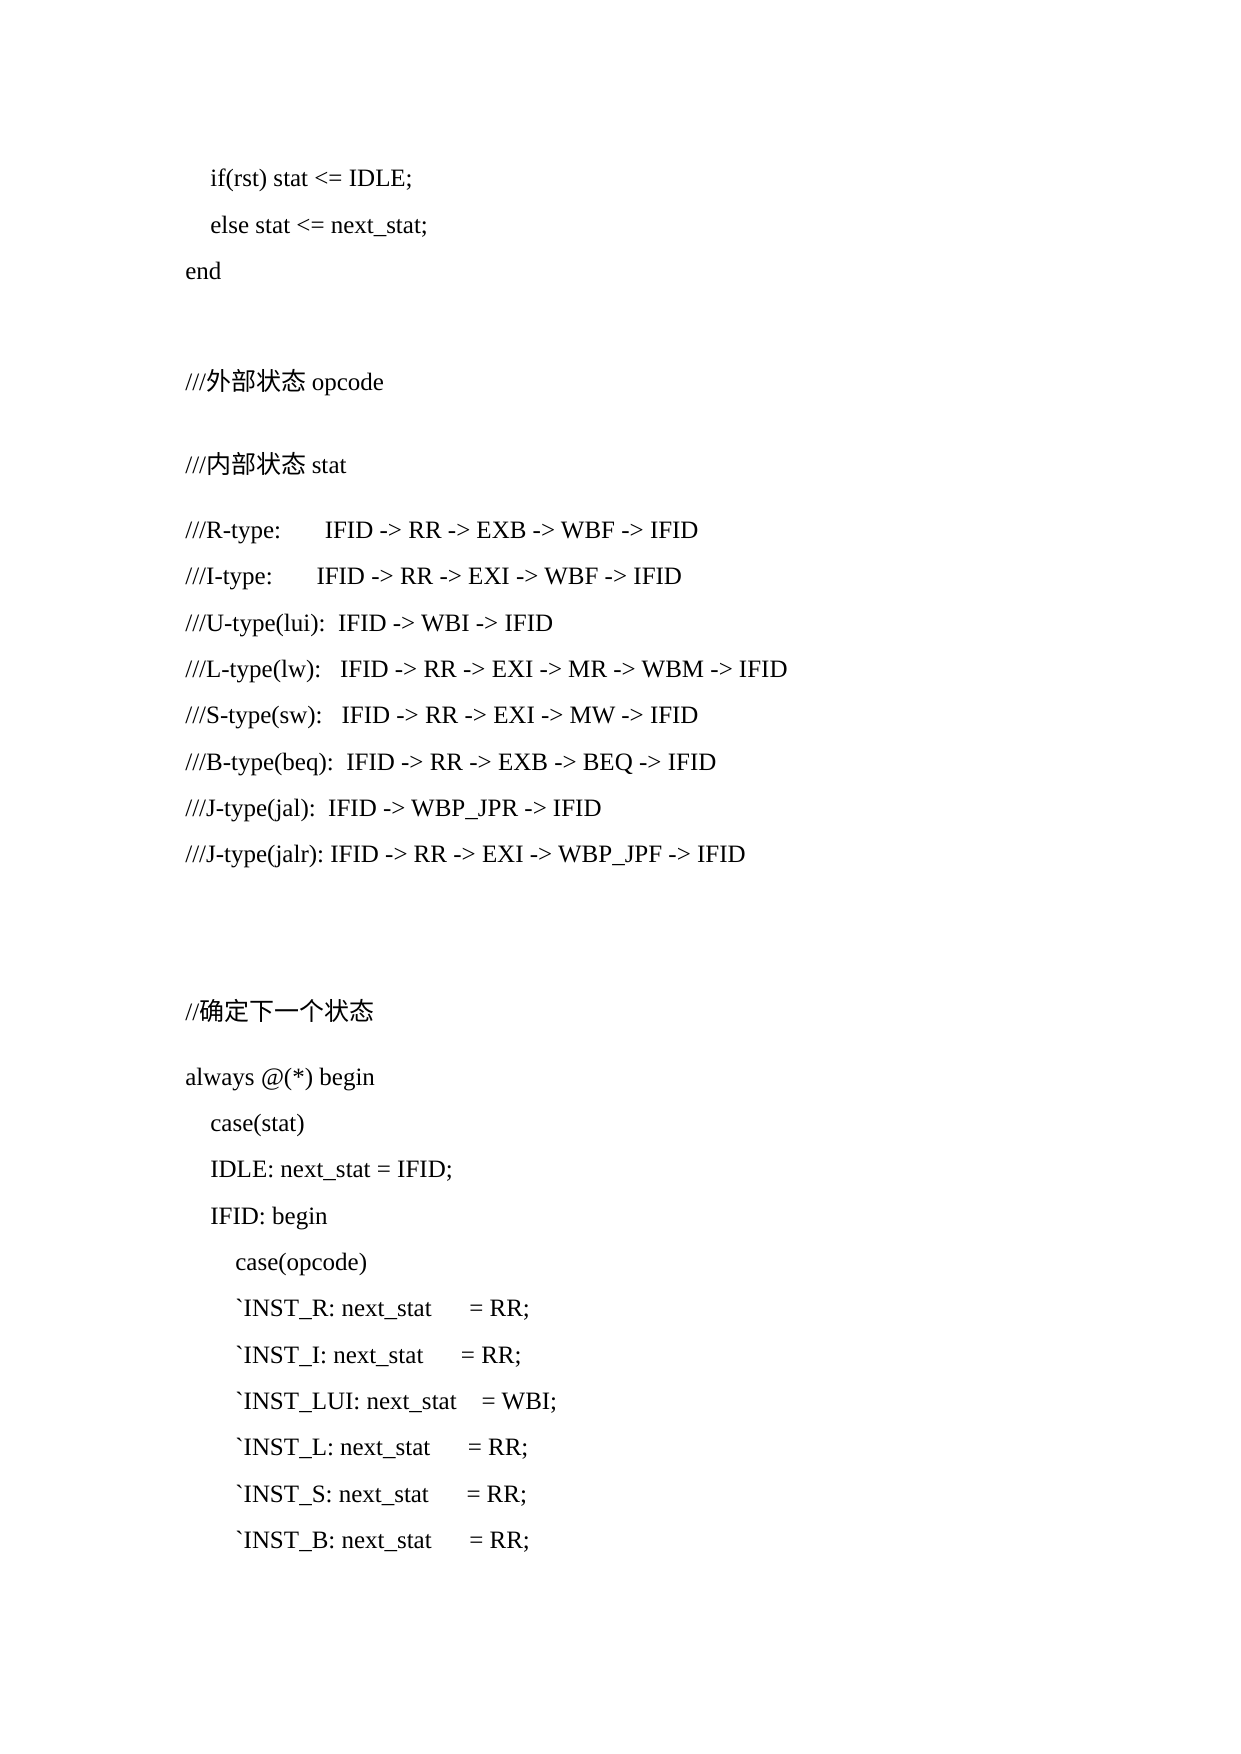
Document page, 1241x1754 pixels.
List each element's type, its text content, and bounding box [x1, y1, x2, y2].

text //确定下一个状态 [185, 977, 1092, 1042]
text `INST_S: next_stat = RR; [185, 1477, 1092, 1510]
text ///B-type(beq): IFID -> RR -> EXB -> BEQ -> IFID [185, 745, 1092, 778]
text ///内部状态 stat [185, 431, 1092, 496]
text `INST_L: next_stat = RR; [185, 1431, 1092, 1464]
text IDLE: next_stat = IFID; [185, 1153, 1092, 1186]
text ///J-type(jalr): IFID -> RR -> EXI -> WBP_JPF -> IFID [185, 838, 1092, 871]
text case(stat) [185, 1107, 1092, 1139]
text ///R-type: IFID -> RR -> EXB -> WBF -> IFID [185, 514, 1092, 546]
text IFID: begin [185, 1199, 1092, 1232]
text `INST_B: next_stat = RR; [185, 1524, 1092, 1556]
text ///U-type(lui): IFID -> WBI -> IFID [185, 606, 1092, 639]
text end [185, 255, 1092, 287]
text else stat <= next_stat; [185, 208, 1092, 241]
text ///J-type(jal): IFID -> WBP_JPR -> IFID [185, 792, 1092, 824]
text ///L-type(lw): IFID -> RR -> EXI -> MR -> WBM -> IFID [185, 653, 1092, 685]
text ///I-type: IFID -> RR -> EXI -> WBF -> IFID [185, 560, 1092, 592]
text case(opcode) [185, 1246, 1092, 1278]
text if(rst) stat <= IDLE; [185, 162, 1092, 194]
text `INST_LUI: next_stat = WBI; [185, 1385, 1092, 1417]
text `INST_R: next_stat = RR; [185, 1292, 1092, 1324]
text `INST_I: next_stat = RR; [185, 1338, 1092, 1371]
text ///S-type(sw): IFID -> RR -> EXI -> MW -> IFID [185, 699, 1092, 732]
text always @(*) begin [185, 1060, 1092, 1093]
text ///外部状态 opcode [185, 347, 1092, 412]
